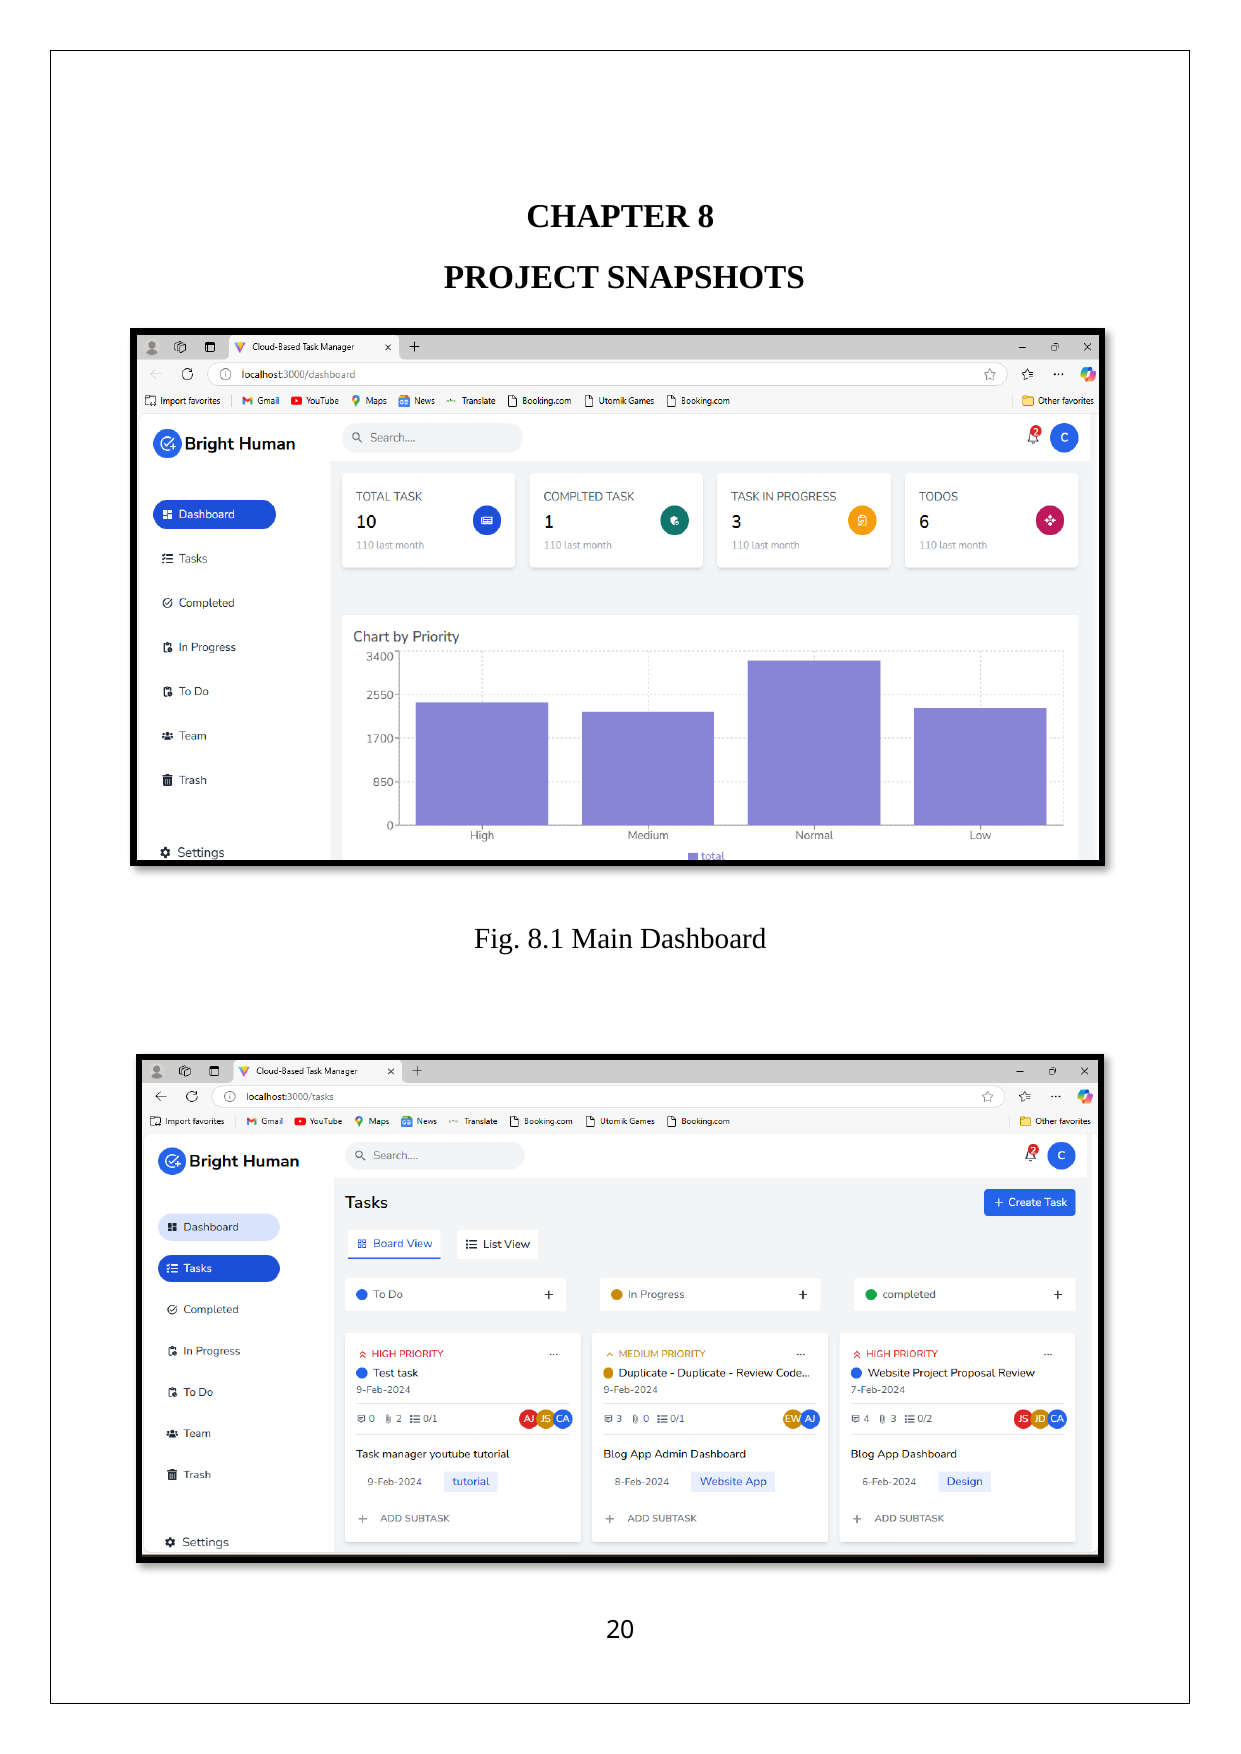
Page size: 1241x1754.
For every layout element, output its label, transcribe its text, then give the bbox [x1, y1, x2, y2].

text PROJECT SNAPSHOTS [75, 257, 1165, 296]
text CHAPTER 8 [75, 196, 1165, 235]
picture [137, 335, 1099, 860]
picture [142, 1060, 1098, 1557]
